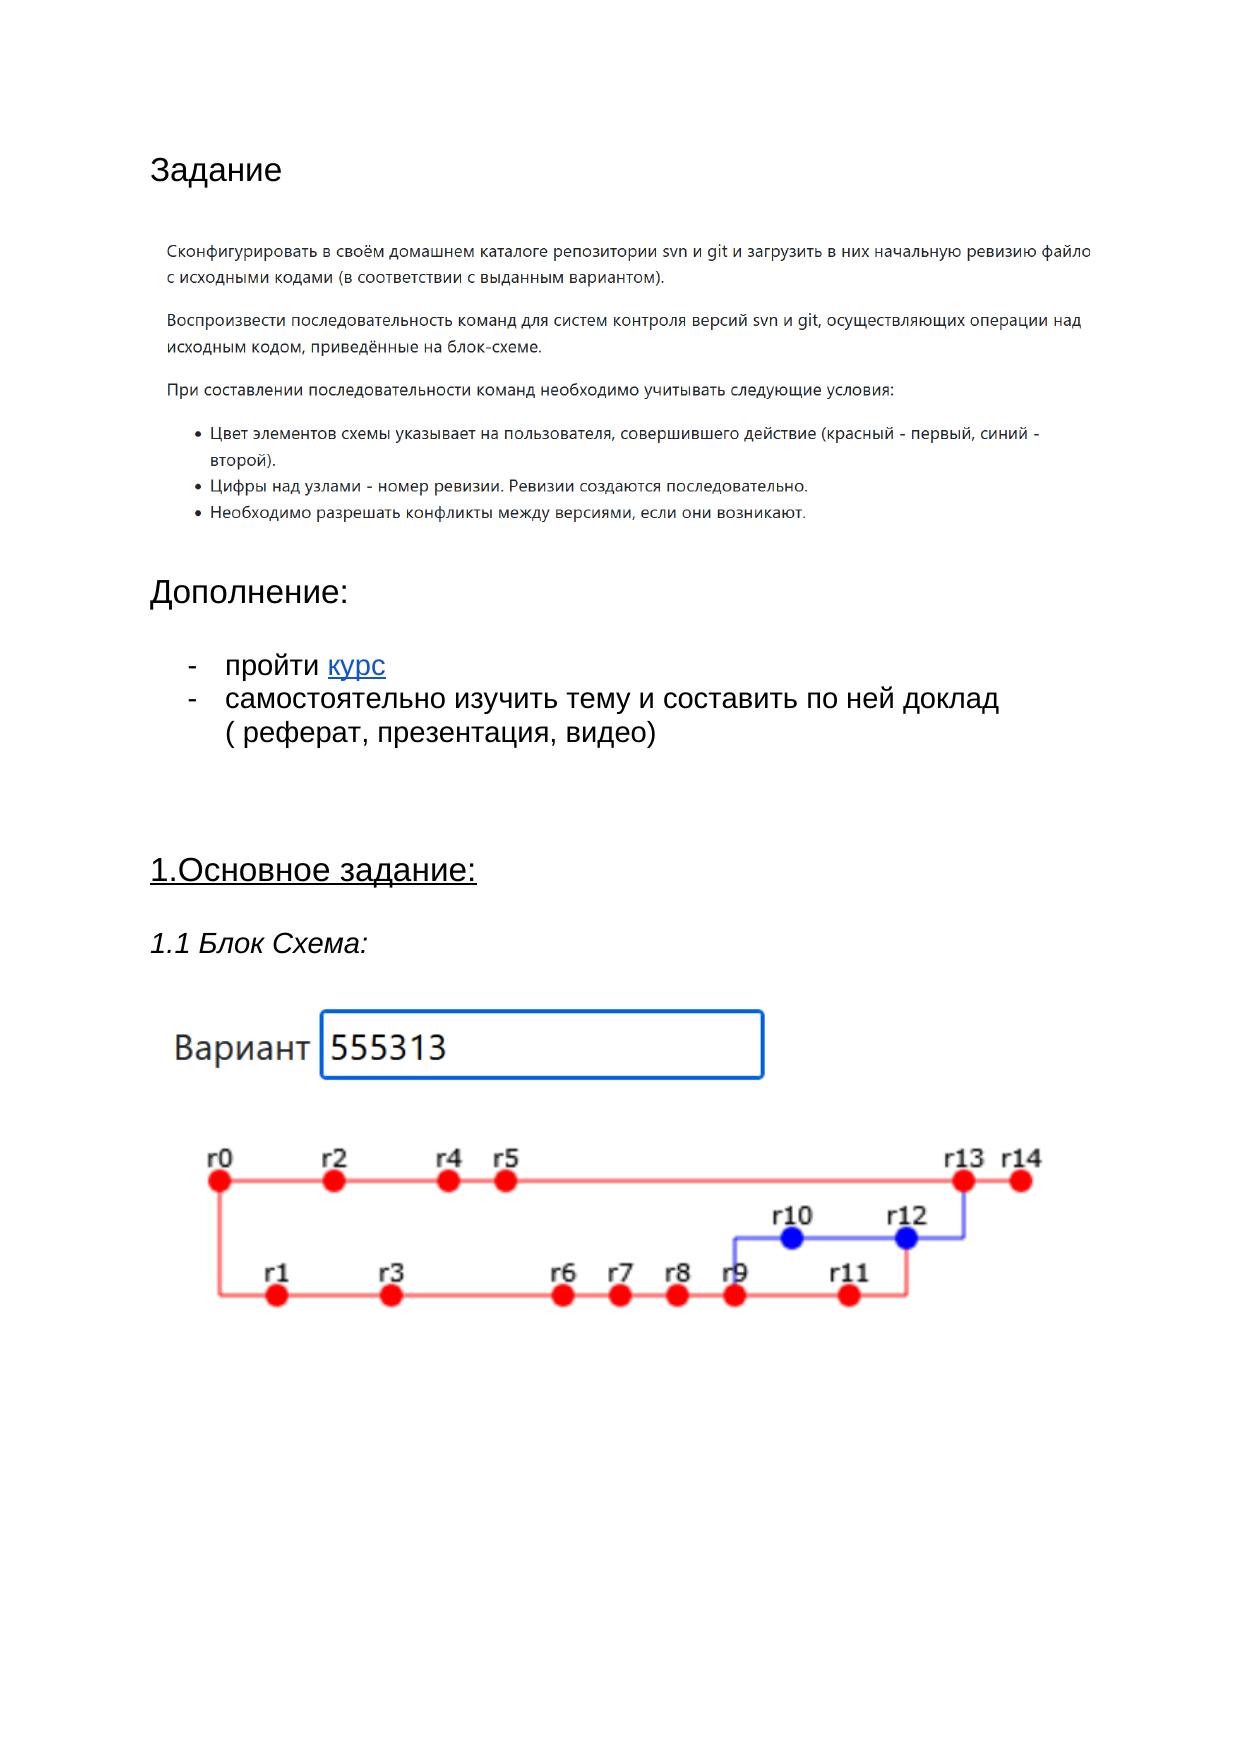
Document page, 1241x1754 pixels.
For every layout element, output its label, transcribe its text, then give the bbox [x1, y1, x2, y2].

picture [150, 996, 1091, 1355]
text 1.Основное задание: [150, 850, 1090, 888]
list пройти курс [187, 648, 1090, 681]
subtitle 1.1 Блок Схема: [150, 926, 1090, 959]
picture [150, 226, 1091, 535]
text Дополнение: [150, 572, 1090, 610]
text Задание [150, 150, 1090, 188]
list самостоятельно изучить тему и составить по ней доклад ( реферат, презентация, видео) [187, 681, 1090, 748]
